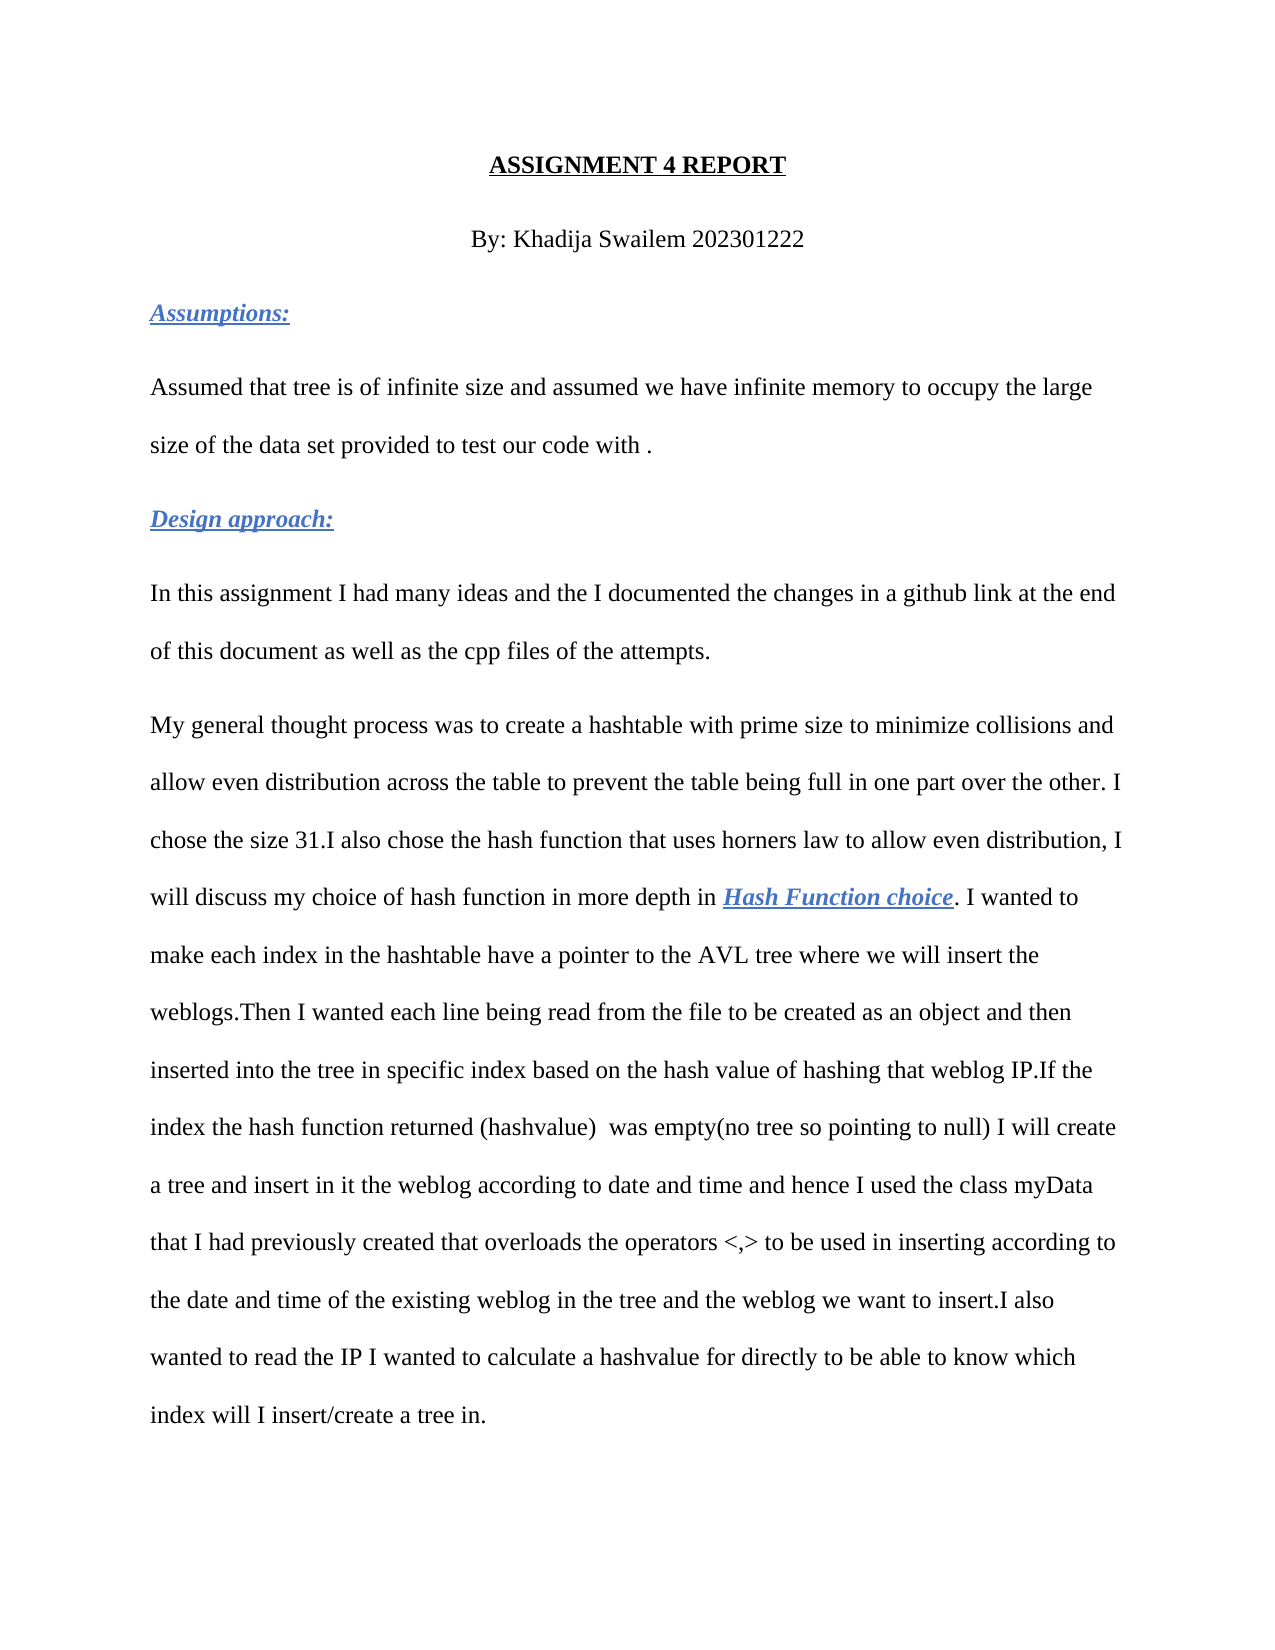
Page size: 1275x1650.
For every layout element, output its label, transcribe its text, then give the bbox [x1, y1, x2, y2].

text ASSIGNMENT 4 REPORT [150, 150, 1125, 179]
text In this assignment I had many ideas and the I documented the changes in a github link at the end of this document as well as the cpp files of the attempts. [150, 578, 1125, 664]
text Design approach: [150, 504, 1125, 533]
text Assumptions: [150, 298, 1125, 327]
text My general thought process was to create a hashtable with prime size to minimize collisions and allow even distribution across the table to prevent the table being full in one part over the other. I chose the size 31.I also chose the hash function that uses horners law to allow even distribution, I will discuss my choice of hash function in more depth in Hash Function choice. I wanted to make each index in the hashtable have a pointer to the AVL tree where we will insert the weblogs.Then I wanted each line being read from the file to be created as an object and then inserted into the tree in specific index based on the hash value of hashing that weblog IP.If the index the hash function returned (hashvalue) was empty(no tree so pointing to null) I will create a tree and insert in it the weblog according to date and time and hence I used the class myData that I had previously created that overloads the operators <,> to be used in inserting according to the date and time of the existing weblog in the tree and the weblog we want to insert.I also wanted to read the IP I wanted to calculate a hashvalue for directly to be able to know which index will I insert/create a tree in. [150, 710, 1125, 1429]
text By: Khadija Swailem 202301222 [150, 224, 1125, 253]
text Assumed that tree is of infinite size and assumed we have infinite memory to occupy the large size of the data set provided to test our code with . [150, 372, 1125, 459]
